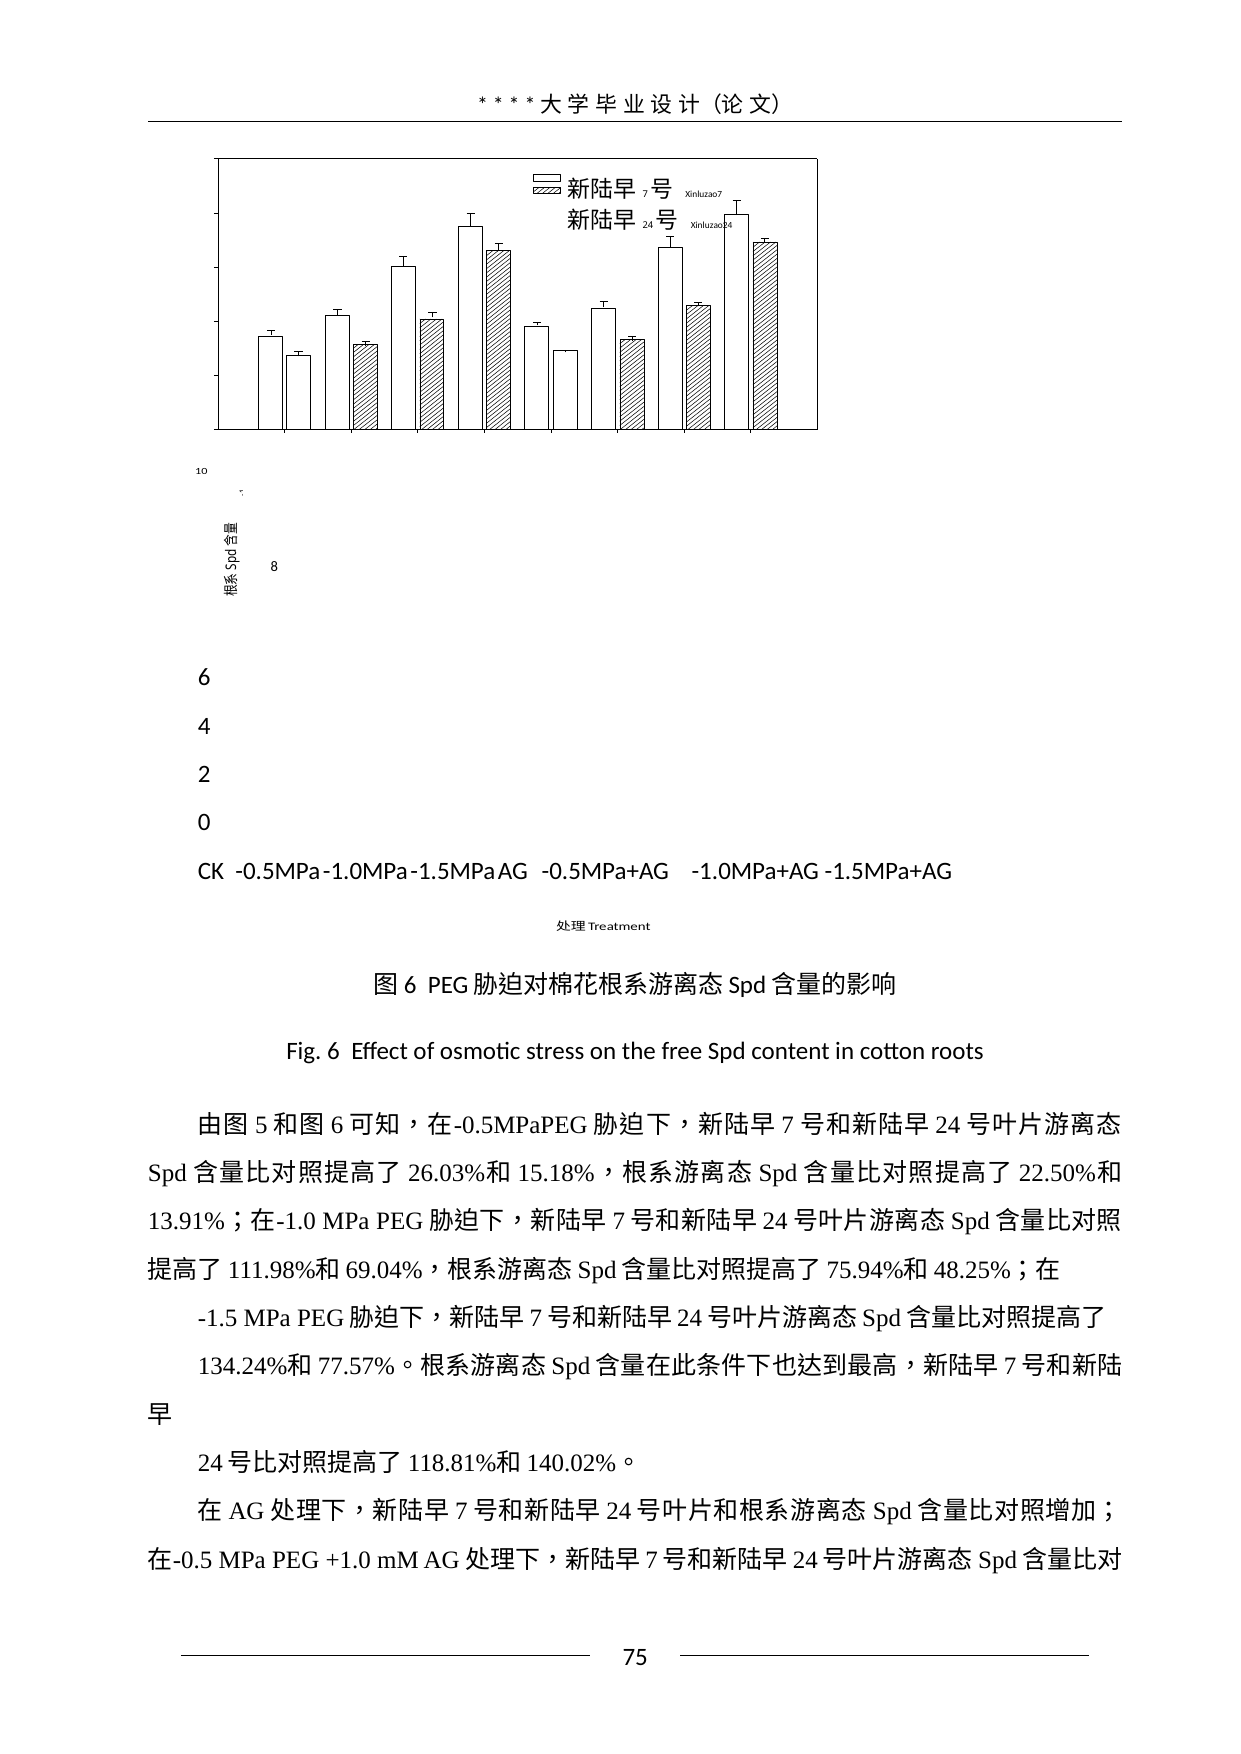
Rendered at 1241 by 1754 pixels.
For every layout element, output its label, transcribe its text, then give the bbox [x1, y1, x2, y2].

picture [554, 351, 577, 429]
text 24号比对照提高了118.81%和140.02%。 [148, 1429, 1122, 1478]
text 图6 PEG胁迫对棉花根系游离态Spd含量的影响 [148, 966, 1122, 1001]
text 6 [148, 644, 1122, 692]
picture [287, 356, 310, 429]
text CK -0.5MPa -1.0MPa -1.5MPa AG -0.5MPa+AG -1.0MPa+AG -1.5MPa+AG [148, 837, 1122, 885]
text Fig. 6 Effect of osmotic stress on the free Spd content in cotton roots [148, 1033, 1122, 1066]
text 4 [148, 692, 1122, 740]
text 134.24%和77.57%。根系游离态Spd含量在此条件下也达到最高，新陆早7号和新陆早 [148, 1333, 1122, 1429]
picture [299, 354, 312, 429]
text 由图5和图6可知，在-0.5MPaPEG胁迫下，新陆早7号和新陆早24号叶片游离态Spd含量比对照提高了26.03%和15.18%，根系游离态Spd含量比对照提高了22.50%和13.91%；在-1.0 MPa PEG胁迫下，新陆早7号和新陆早24号叶片游离态Spd含量比对照提高了111.98%和69.04%，根系游离态Spd含量比对照提高了75.94%和48.25%；在 [148, 1091, 1122, 1284]
text 8 [148, 477, 1122, 644]
text 2 [148, 740, 1122, 789]
text -1.5 MPa PEG胁迫下，新陆早7号和新陆早24号叶片游离态Spd含量比对照提高了 [148, 1284, 1122, 1333]
text 处理Treatment [148, 885, 1059, 934]
picture [552, 349, 578, 429]
text 0 [148, 789, 1122, 837]
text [148, 1478, 1122, 1574]
text 10 [148, 433, 1122, 477]
